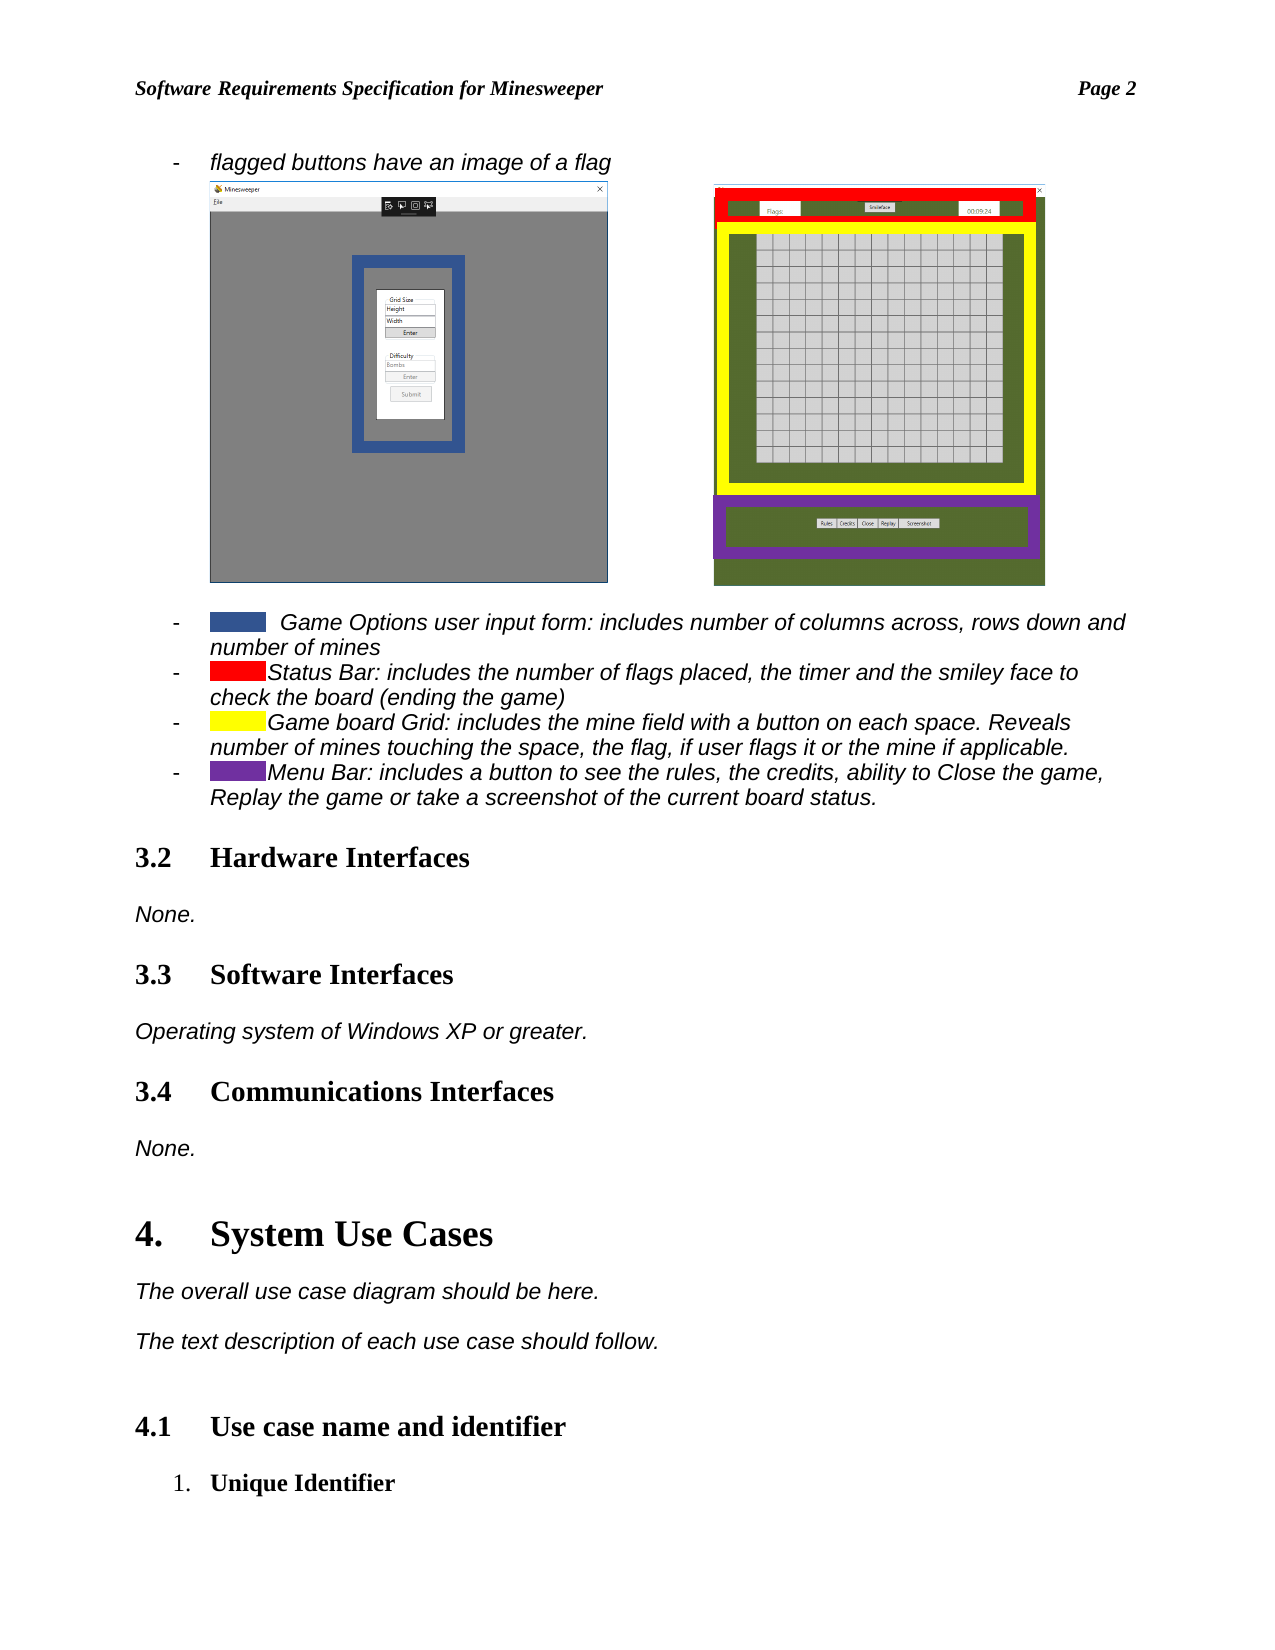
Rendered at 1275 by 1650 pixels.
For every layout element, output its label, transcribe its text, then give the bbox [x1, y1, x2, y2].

text None. [135, 903, 1140, 928]
picture [726, 507, 1028, 547]
text The text description of each use case should follow. [135, 1329, 1140, 1354]
picture [713, 184, 1046, 586]
picture [728, 201, 1023, 216]
text Operating system of Windows XP or greater. [135, 1019, 1140, 1044]
text The overall use case diagram should be here. [135, 1279, 1140, 1304]
text None. [135, 1136, 1140, 1161]
picture [209, 181, 608, 583]
list Status Bar: includes the number of flags placed, the timer and the smiley face to check the board (ending the game) [172, 661, 1140, 711]
subtitle Use case name and identifier [135, 1409, 1140, 1442]
subtitle Hardware Interfaces [135, 840, 1140, 873]
subtitle Software Interfaces [135, 957, 1140, 990]
list Unique Identifier [172, 1471, 1140, 1496]
subtitle Communications Interfaces [135, 1074, 1140, 1107]
list Menu Bar: includes a button to see the rules, the credits, ability to Close the game, Replay the game or take a screenshot of the current board status. [172, 761, 1140, 811]
picture [729, 234, 1024, 483]
list Game board Grid: includes the mine field with a button on each space. Reveals number of mines touching the space, the flag, if user flags it or the mine if applicable. [172, 711, 1140, 761]
list flagged buttons have an image of a flag [172, 150, 1140, 175]
subtitle System Use Cases [135, 1211, 1140, 1254]
list Game Options user input form: includes number of columns across, rows down and number of mines [172, 611, 1140, 661]
